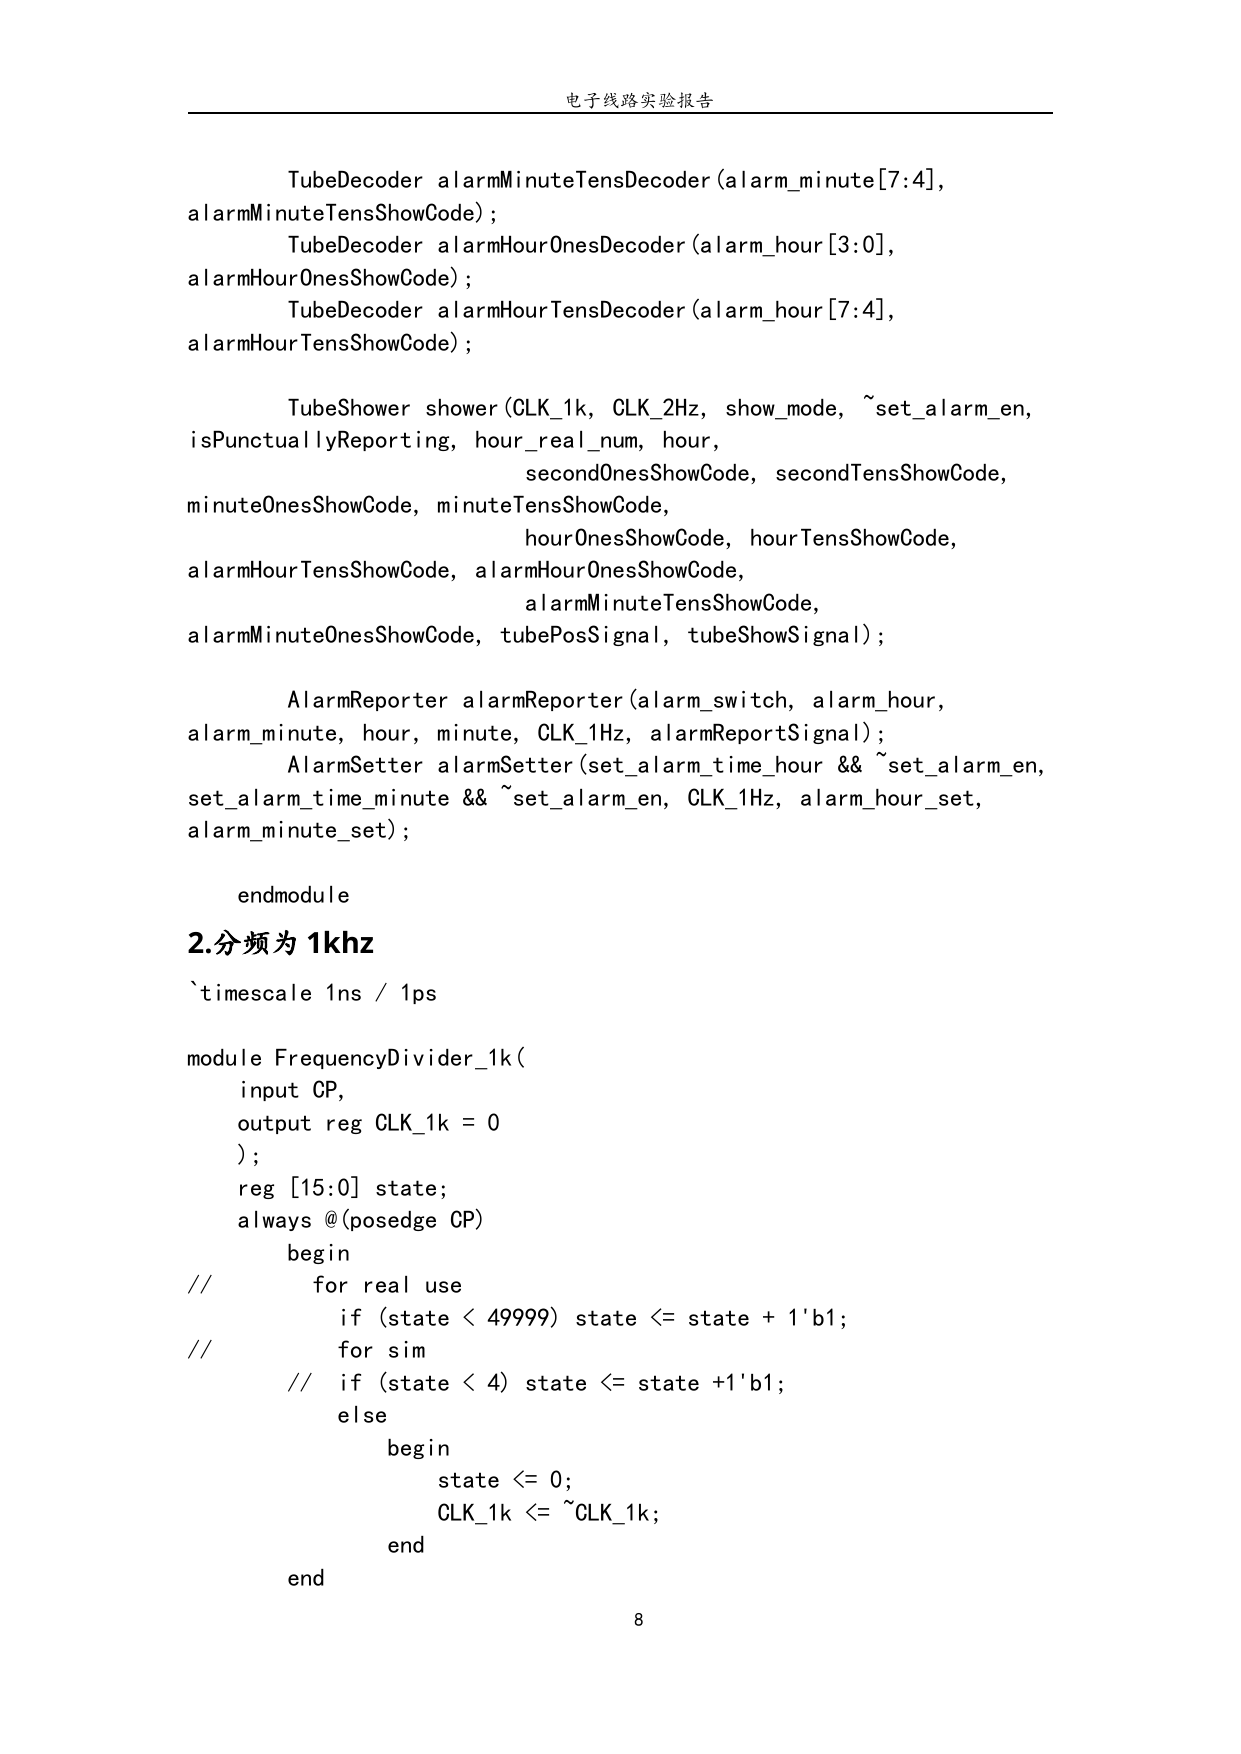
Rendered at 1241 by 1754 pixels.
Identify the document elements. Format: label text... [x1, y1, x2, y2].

subtitle always @(posedge CP) [187, 1202, 1053, 1234]
subtitle input CP, [187, 1072, 1053, 1104]
text hourOnesShowCode, hourTensShowCode, alarmHourTensShowCode, alarmHourOnesShowCode, [187, 519, 1053, 584]
subtitle CLK_1k <= ~CLK_1k; [187, 1494, 1053, 1527]
text endmodule [187, 877, 1053, 909]
text TubeDecoder alarmHourTensDecoder(alarm_hour[7:4], alarmHourTensShowCode); [187, 292, 1053, 357]
text AlarmSetter alarmSetter(set_alarm_time_hour && ~set_alarm_en, set_alarm_time_minute && ~set_alarm_en, CLK_1Hz, alarm_hour_set, alarm_minute_set); [187, 747, 1053, 844]
subtitle begin [187, 1234, 1053, 1267]
subtitle end [187, 1527, 1053, 1559]
subtitle end [187, 1559, 1053, 1592]
subtitle // for real use [187, 1267, 1053, 1299]
subtitle if (state < 49999) state <= state + 1'b1; [187, 1299, 1053, 1332]
subtitle ); [187, 1137, 1053, 1169]
subtitle // if (state < 4) state <= state +1'b1; [187, 1364, 1053, 1397]
text TubeShower shower(CLK_1k, CLK_2Hz, show_mode, ~set_alarm_en, isPunctuallyReporting, hour_real_num, hour, [187, 389, 1053, 454]
subtitle 2.分频为1khz [187, 909, 1053, 974]
text alarmMinuteTensShowCode, alarmMinuteOnesShowCode, tubePosSignal, tubeShowSignal); [187, 584, 1053, 649]
subtitle // for sim [187, 1332, 1053, 1364]
text AlarmReporter alarmReporter(alarm_switch, alarm_hour, alarm_minute, hour, minute, CLK_1Hz, alarmReportSignal); [187, 682, 1053, 747]
subtitle module FrequencyDivider_1k( [187, 1039, 1053, 1072]
subtitle reg [15:0] state; [187, 1169, 1053, 1202]
subtitle state <= 0; [187, 1462, 1053, 1494]
text TubeDecoder alarmMinuteTensDecoder(alarm_minute[7:4], alarmMinuteTensShowCode); [187, 162, 1053, 227]
subtitle else [187, 1397, 1053, 1429]
subtitle `timescale 1ns / 1ps [187, 974, 1053, 1007]
subtitle begin [187, 1429, 1053, 1462]
subtitle output reg CLK_1k = 0 [187, 1104, 1053, 1137]
text secondOnesShowCode, secondTensShowCode, minuteOnesShowCode, minuteTensShowCode, [187, 454, 1053, 519]
text TubeDecoder alarmHourOnesDecoder(alarm_hour[3:0], alarmHourOnesShowCode); [187, 227, 1053, 292]
